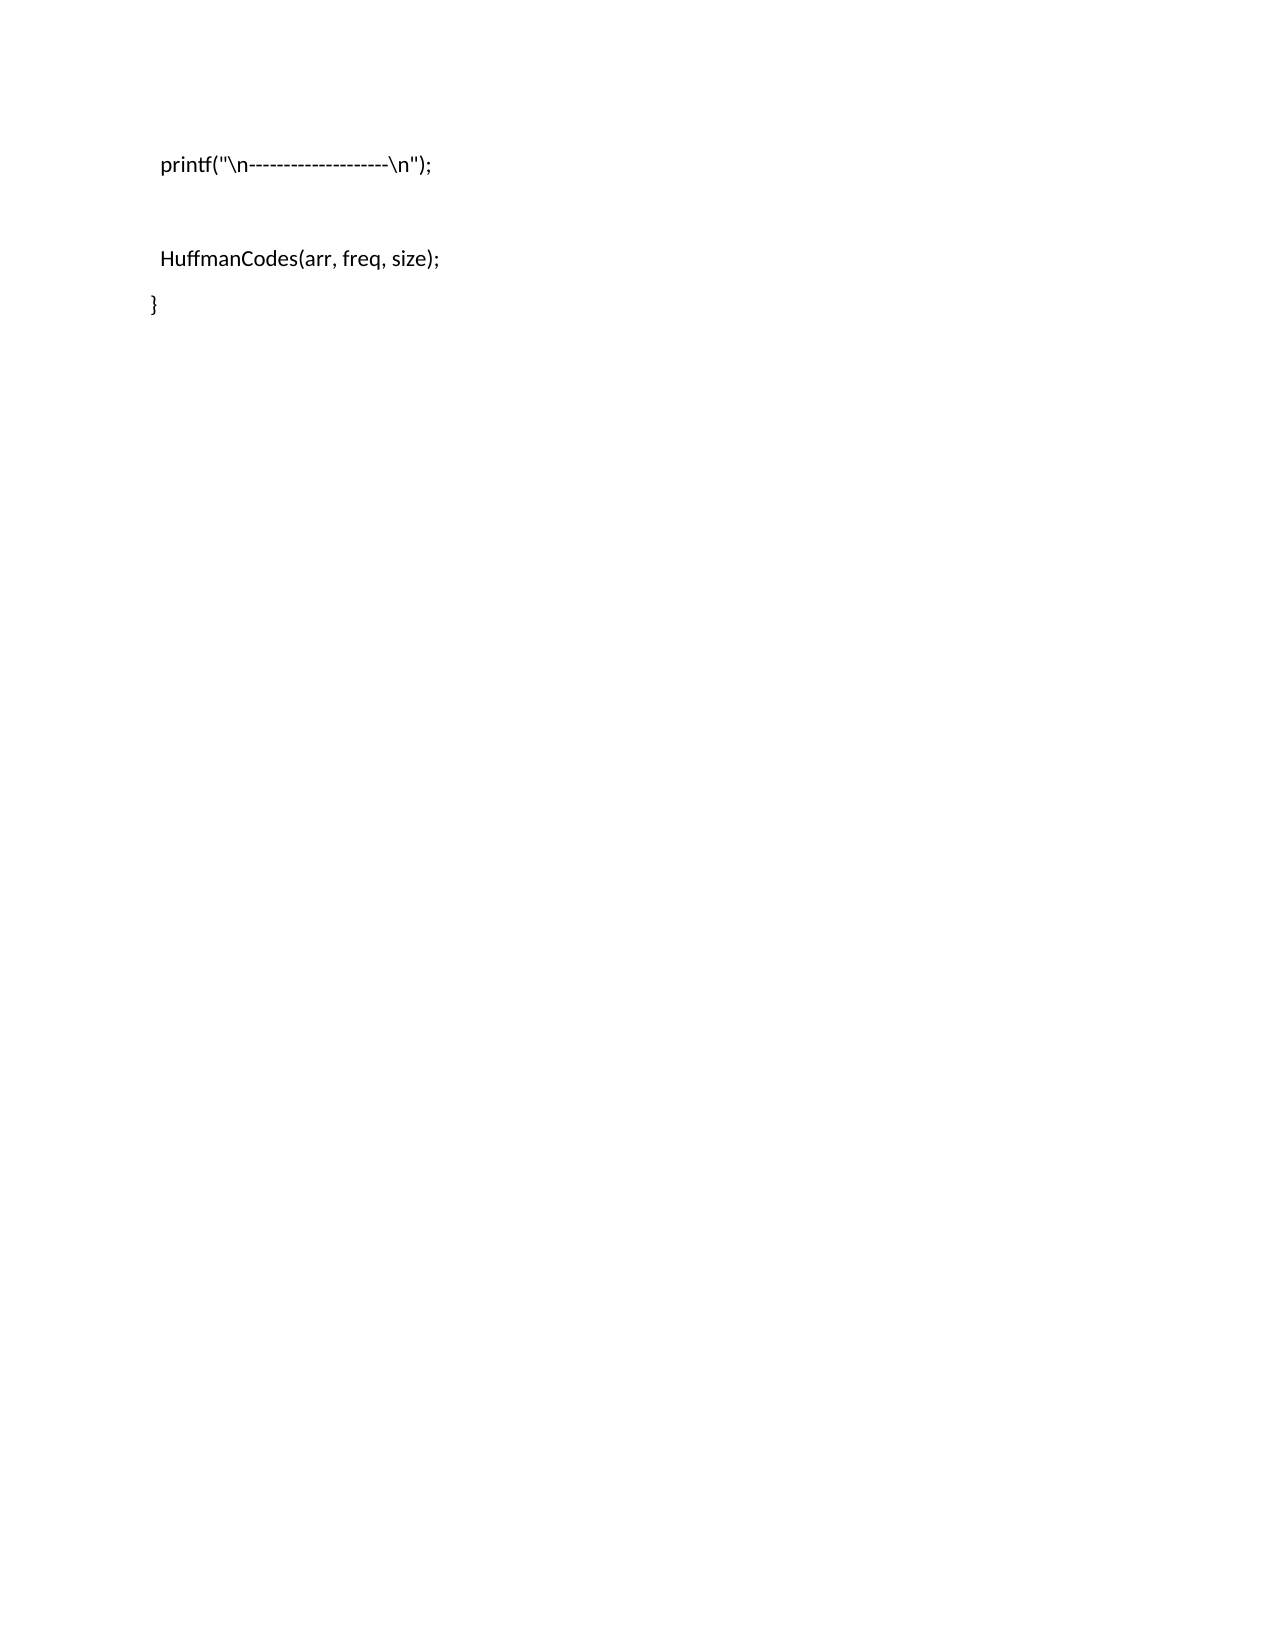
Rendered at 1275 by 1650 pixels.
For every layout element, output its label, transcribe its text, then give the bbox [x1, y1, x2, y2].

text } [150, 291, 1125, 319]
text printf("\n--------------------\n"); [150, 150, 1125, 178]
text HuffmanCodes(arr, freq, size); [150, 244, 1125, 272]
